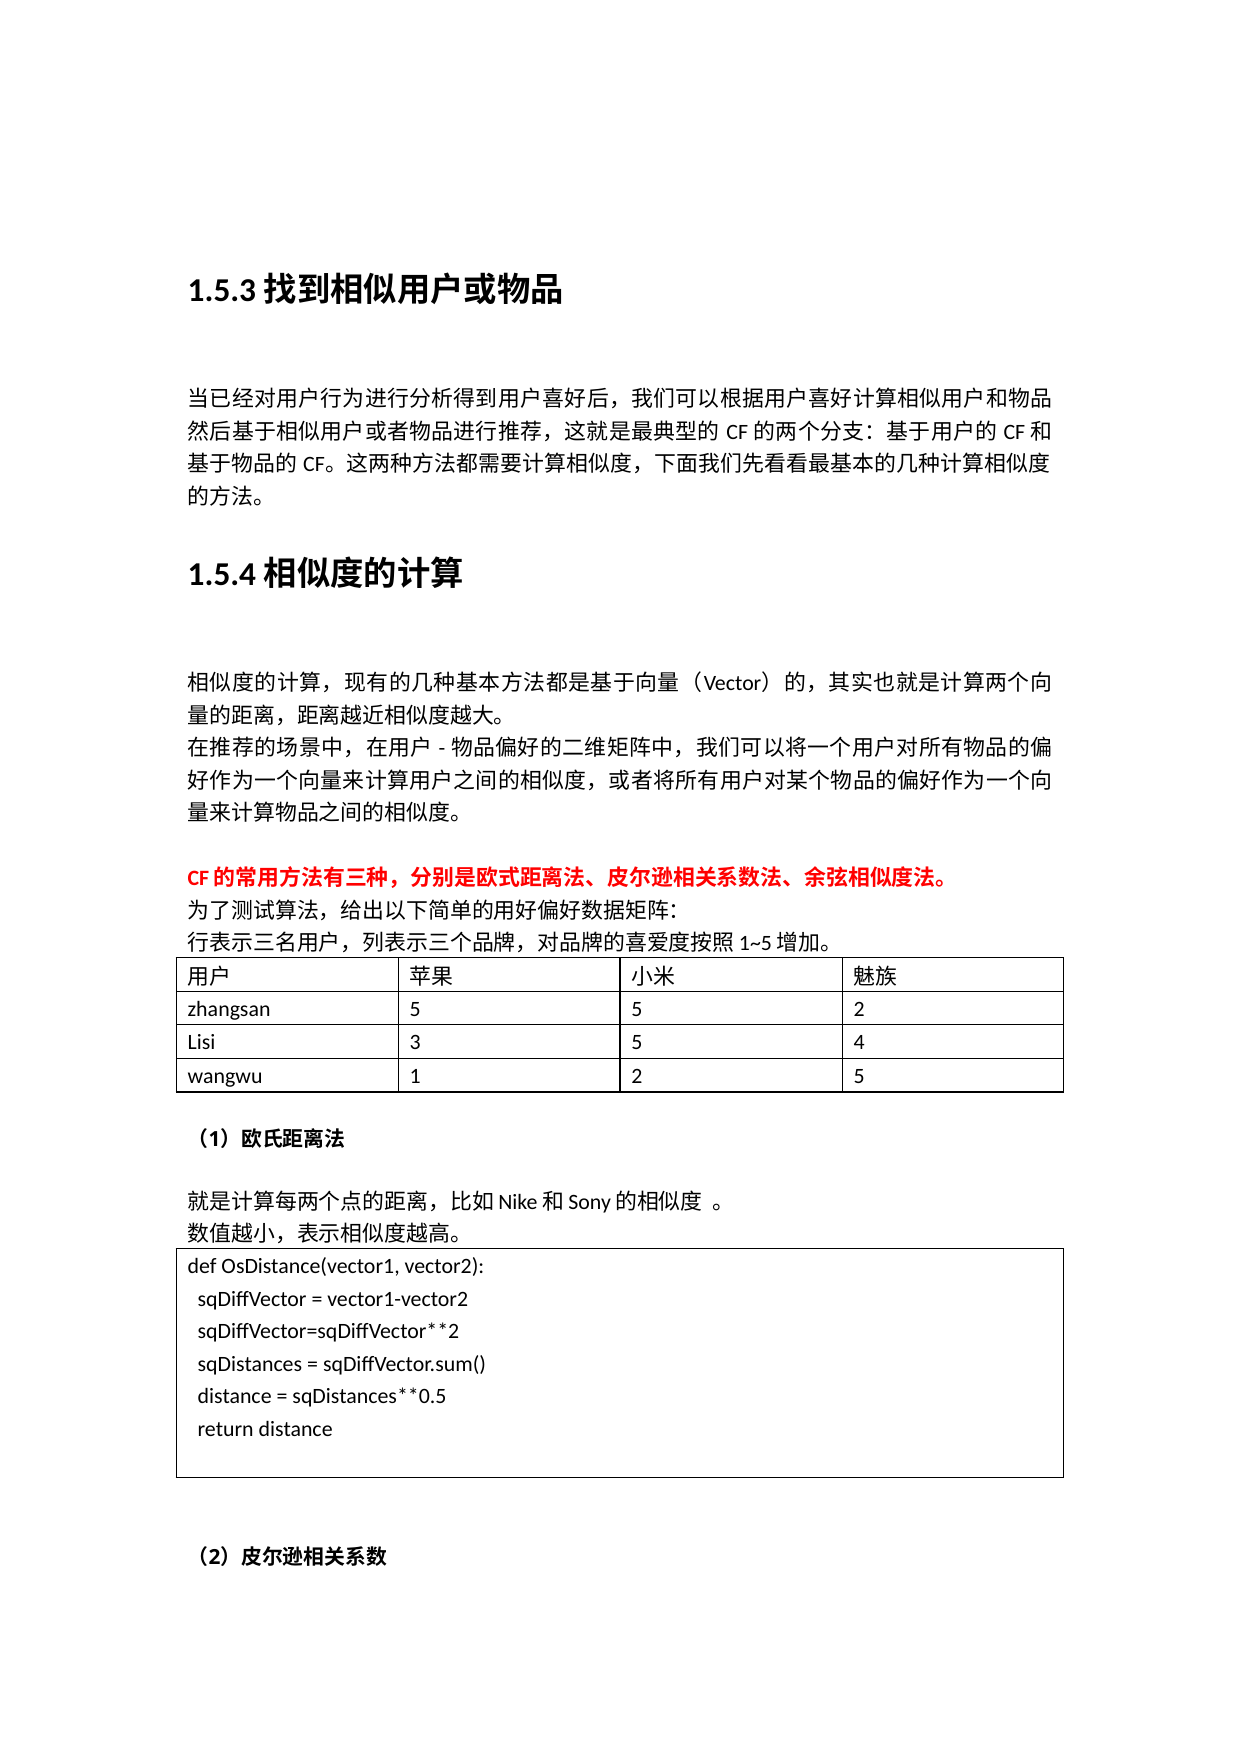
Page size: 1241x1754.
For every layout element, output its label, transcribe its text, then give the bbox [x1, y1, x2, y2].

table_cell 5 [843, 1059, 1063, 1091]
table_cell 5 [621, 992, 842, 1024]
table_cell 3 [399, 1025, 619, 1058]
table_cell Lisi [177, 1025, 398, 1058]
table_cell 1 [399, 1059, 619, 1091]
table_header def OsDistance(vector1, vector2): sqDiffVector = vector1-vector2 sqDiffVector=sqDiffVector**2 sqDistances = sqDiffVector.sum() distance = sqDistances**0.5 return distance [177, 1249, 1063, 1477]
text 为了测试算法，给出以下简单的用好偏好数据矩阵： [187, 892, 1053, 925]
table_cell 4 [843, 1025, 1063, 1058]
subtitle 1.5.4 相似度的计算 [187, 538, 1053, 603]
table_header 用户 [177, 958, 398, 991]
table_cell 2 [621, 1059, 842, 1091]
text CF的常用方法有三种，分别是欧式距离法、皮尔逊相关系数法、余弦相似度法。 [187, 860, 1053, 892]
table_header 小米 [621, 958, 842, 991]
subtitle （2）皮尔逊相关系数 [187, 1539, 1053, 1572]
table_cell 5 [621, 1025, 842, 1058]
subtitle 欧氏距离法 [187, 1122, 1053, 1154]
text 数值越小，表示相似度越高。 [187, 1216, 1053, 1248]
text 就是计算每两个点的距离，比如Nike和Sony的相似度 。 [187, 1183, 1053, 1216]
table_cell 2 [843, 992, 1063, 1024]
table_header 苹果 [399, 958, 619, 991]
text 当已经对用户行为进行分析得到用户喜好后，我们可以根据用户喜好计算相似用户和物品，然后基于相似用户或者物品进行推荐，这就是最典型的 CF 的两个分支：基于用户的 CF 和基于物品的 CF。这两种方法都需要计算相似度，下面我们先看看最基本的几种计算相似度的方法。 [187, 381, 1053, 511]
subtitle 1.5.3 找到相似用户或物品 [187, 254, 1053, 319]
text 在推荐的场景中，在用户 - 物品偏好的二维矩阵中，我们可以将一个用户对所有物品的偏好作为一个向量来计算用户之间的相似度，或者将所有用户对某个物品的偏好作为一个向量来计算物品之间的相似度。 [187, 730, 1053, 827]
text 相似度的计算，现有的几种基本方法都是基于向量（Vector）的，其实也就是计算两个向量的距离，距离越近相似度越大。 [187, 665, 1053, 730]
table_cell 5 [399, 992, 619, 1024]
table_cell wangwu [177, 1059, 398, 1091]
text 行表示三名用户，列表示三个品牌，对品牌的喜爱度按照1~5增加。 [187, 925, 1053, 957]
table_cell zhangsan [177, 992, 398, 1024]
table_header 魅族 [843, 958, 1063, 991]
